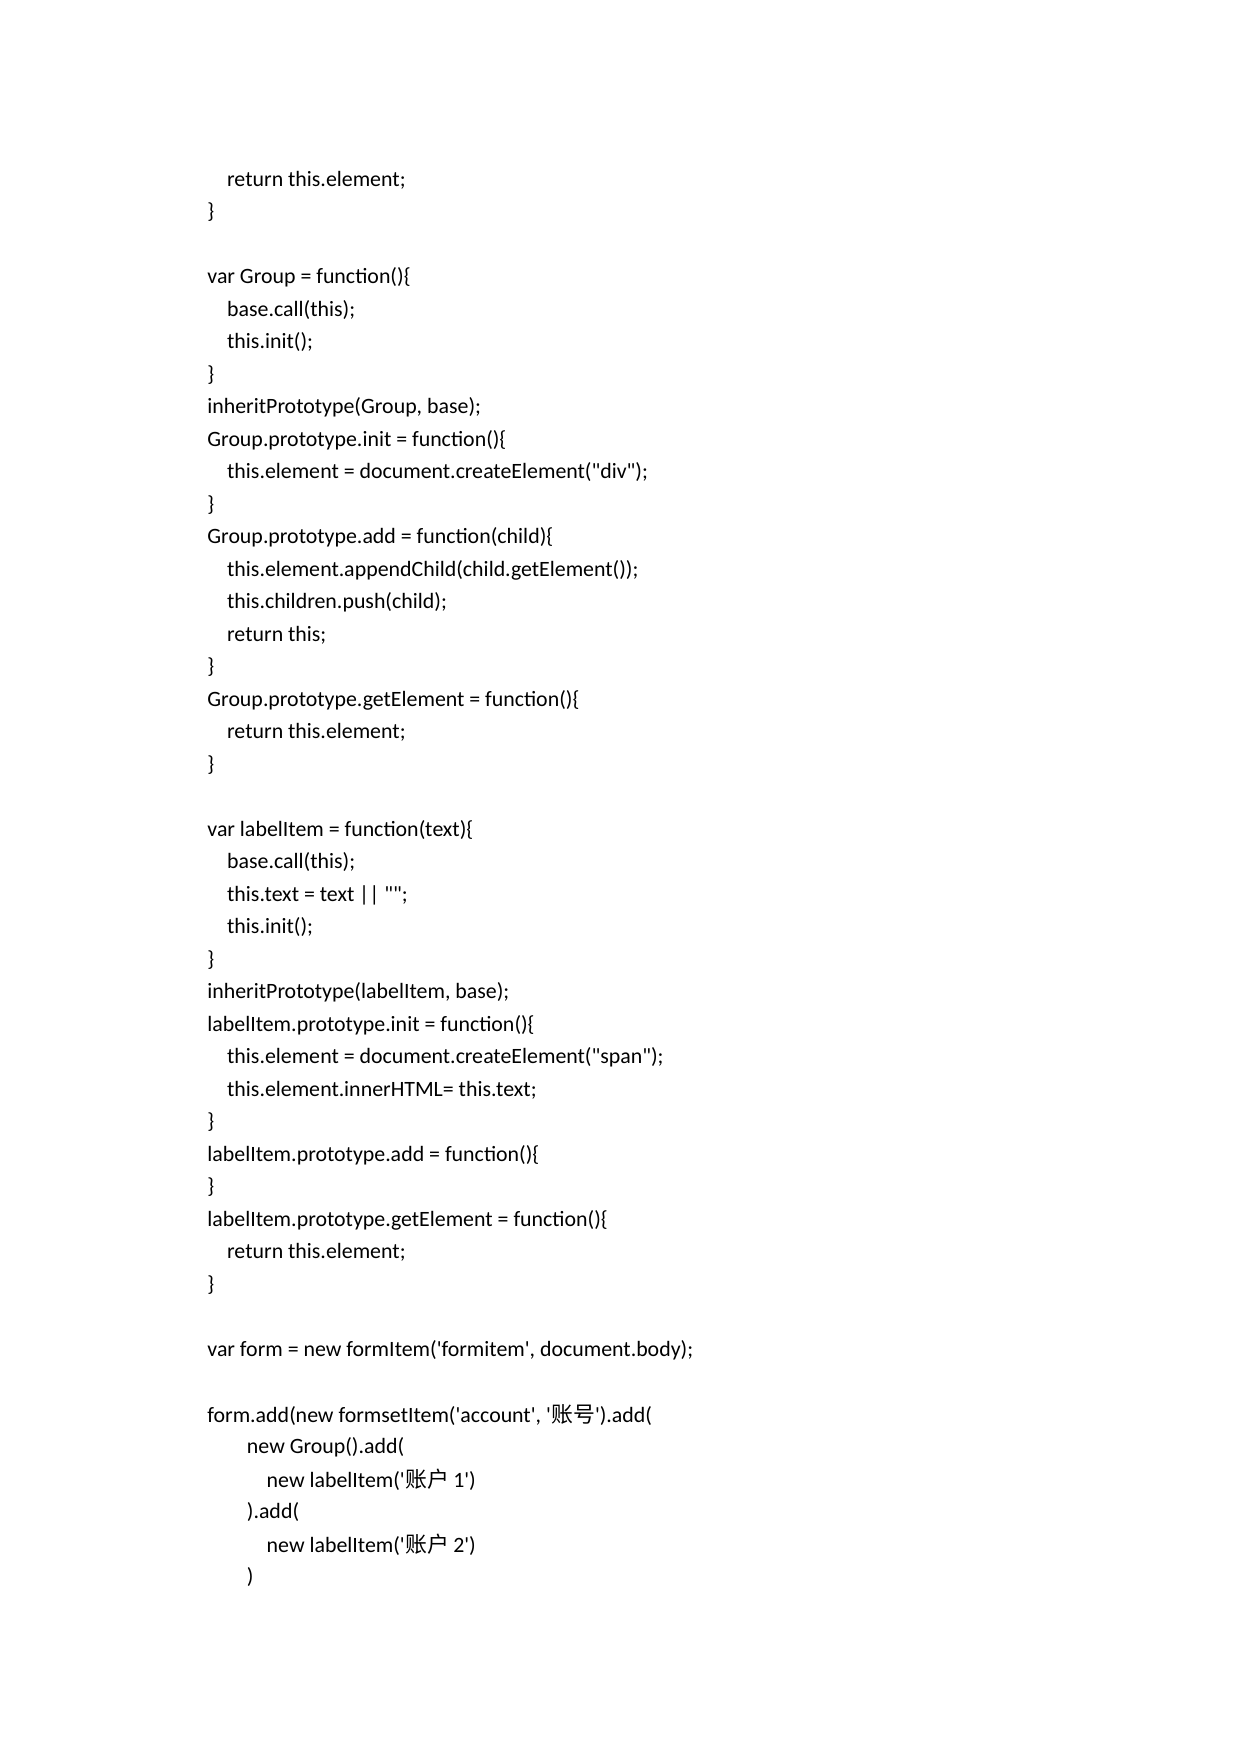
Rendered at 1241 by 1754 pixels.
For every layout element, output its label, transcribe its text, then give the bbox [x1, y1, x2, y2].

list form.add(new formsetItem('account', '账号').add( [187, 1397, 1053, 1429]
list inheritPrototype(Group, base); [187, 389, 1053, 422]
list inheritPrototype(labelItem, base); [187, 974, 1053, 1007]
list this.text = text || ""; [187, 877, 1053, 909]
list } [187, 1169, 1053, 1202]
list labelItem.prototype.add = function(){ [187, 1137, 1053, 1169]
list } [187, 1267, 1053, 1299]
list } [187, 194, 1053, 227]
list new labelItem('账户2') [187, 1527, 1053, 1559]
list this.element.appendChild(child.getElement()); [187, 552, 1053, 584]
list base.call(this); [187, 292, 1053, 324]
list } [187, 357, 1053, 389]
list } [187, 942, 1053, 974]
list labelItem.prototype.getElement = function(){ [187, 1202, 1053, 1234]
list new labelItem('账户1') [187, 1462, 1053, 1494]
list Group.prototype.getElement = function(){ [187, 682, 1053, 714]
list return this.element; [187, 714, 1053, 747]
list labelItem.prototype.init = function(){ [187, 1007, 1053, 1039]
list var Group = function(){ [187, 259, 1053, 292]
list var labelItem = function(text){ [187, 812, 1053, 844]
list this.element = document.createElement("div"); [187, 454, 1053, 487]
list } [187, 1104, 1053, 1137]
list return this.element; [187, 1234, 1053, 1267]
list return this.element; [187, 162, 1053, 194]
list base.call(this); [187, 844, 1053, 877]
list ) [187, 1559, 1053, 1592]
list ).add( [187, 1494, 1053, 1527]
list Group.prototype.init = function(){ [187, 422, 1053, 454]
list new Group().add( [187, 1429, 1053, 1462]
list var form = new formItem('formitem', document.body); [187, 1332, 1053, 1364]
list return this; [187, 617, 1053, 649]
list this.init(); [187, 324, 1053, 357]
list } [187, 487, 1053, 519]
list this.element = document.createElement("span"); [187, 1039, 1053, 1072]
list this.element.innerHTML= this.text; [187, 1072, 1053, 1104]
list this.init(); [187, 909, 1053, 942]
list } [187, 649, 1053, 682]
list } [187, 747, 1053, 779]
list this.children.push(child); [187, 584, 1053, 617]
list Group.prototype.add = function(child){ [187, 519, 1053, 552]
